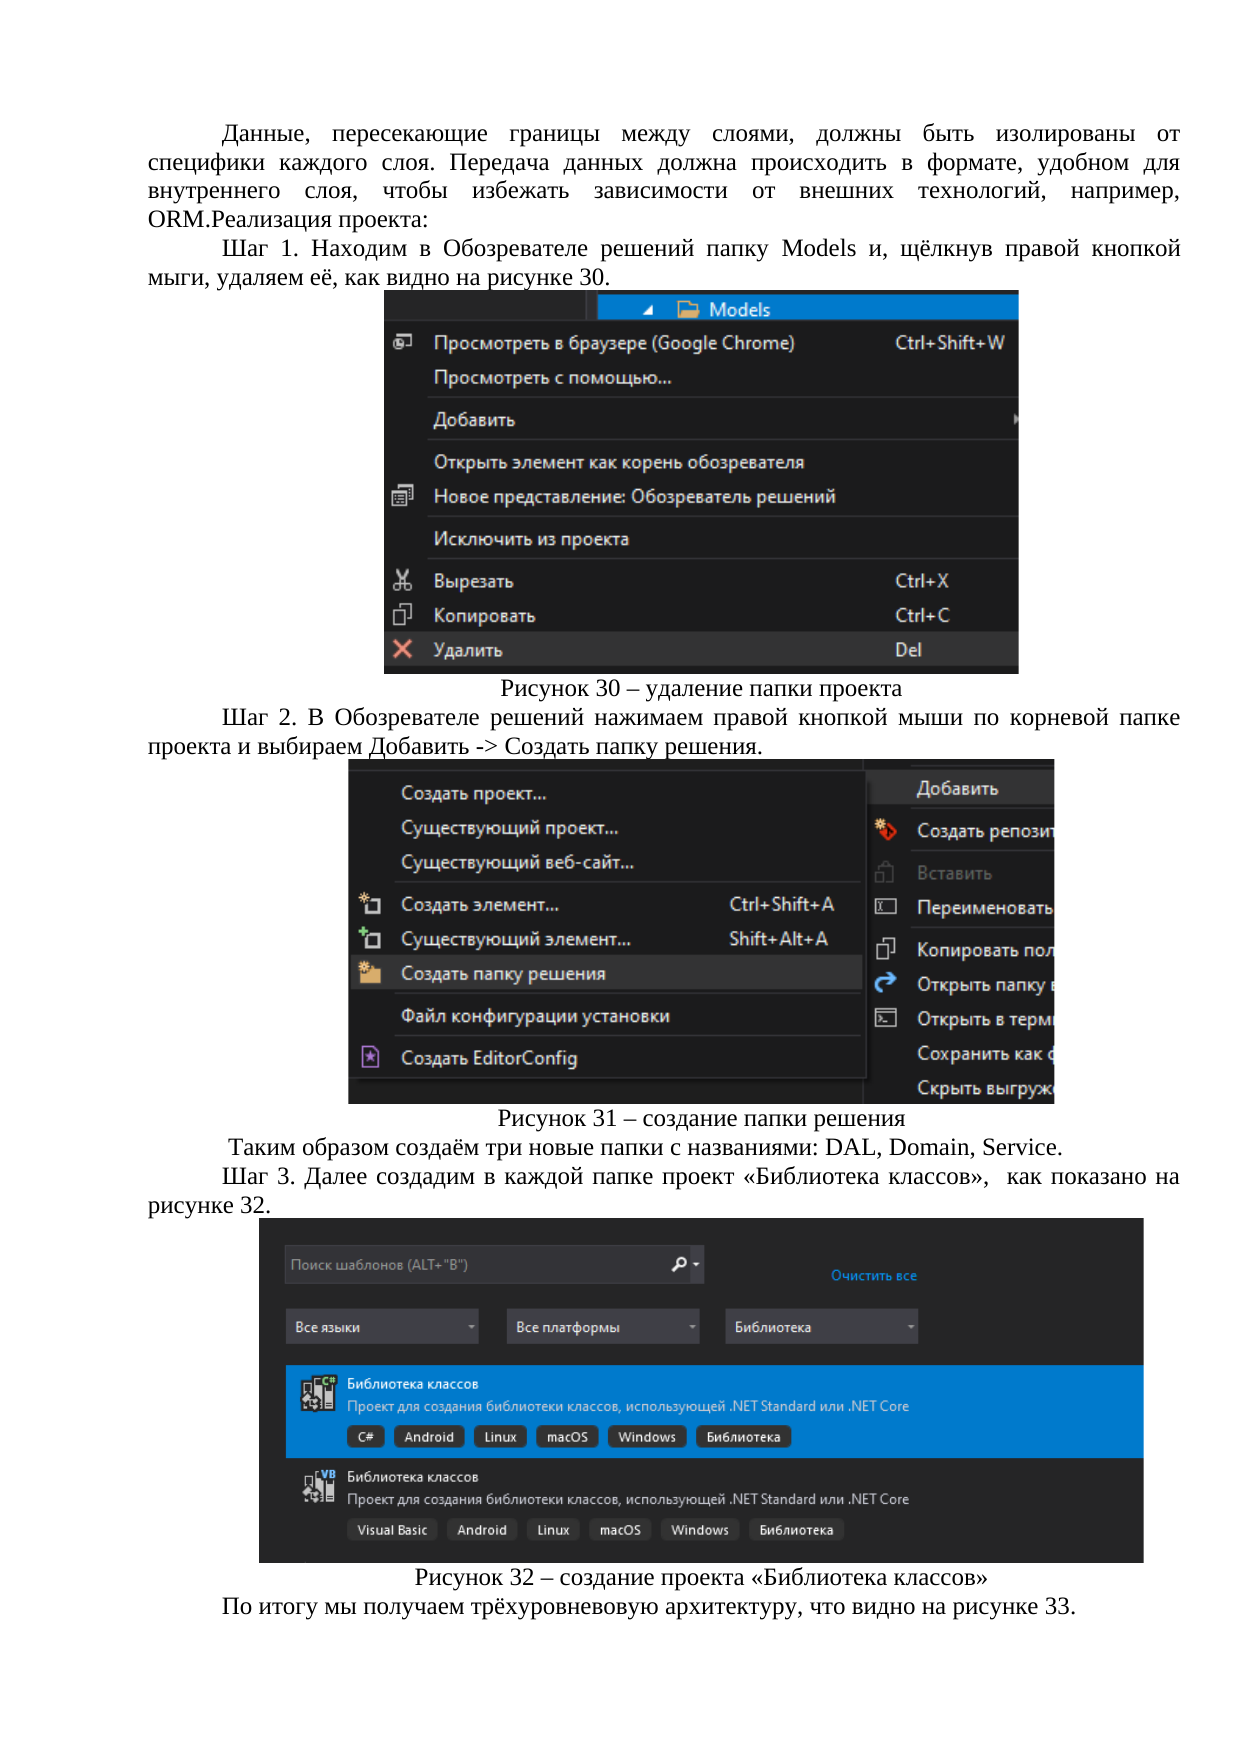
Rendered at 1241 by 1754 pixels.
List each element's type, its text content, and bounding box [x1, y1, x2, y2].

text Шаг 2. В Обозревателе решений нажимаем правой кнопкой мыши по корневой папке проекта и выбираем Добавить -> Создать папку решения. [148, 702, 1181, 760]
text Шаг 3. Далее создадим в каждой папке проект «Библиотека классов», как показано на рисунке 32. [148, 1161, 1181, 1218]
text Данные, пересекающие границы между слоями, должны быть изолированы от специфики каждого слоя. Передача данных должна происходить в формате, удобном для внутреннего слоя, чтобы избежать зависимости от внешних технологий, например, ORM.Реализация проекта: [148, 118, 1181, 233]
picture [384, 290, 1019, 674]
text Рисунок 31 – создание папки решения [148, 1103, 1181, 1132]
text Рисунок 32 – создание проекта «Библиотека классов» [148, 1562, 1181, 1591]
text Рисунок 30 – удаление папки проекта [148, 673, 1181, 702]
text Шаг 1. Находим в Обозревателе решений папку Models и, щёлкнув правой кнопкой мыги, удаляем её, как видно на рисунке 30. [148, 233, 1181, 291]
text По итогу мы получаем трёхуровневовую архитектуру, что видно на рисунке 33. [148, 1591, 1181, 1620]
text Таким образом создаём три новые папки с названиями: DAL, Domain, Service. [148, 1132, 1181, 1161]
picture [348, 759, 1055, 1104]
picture [259, 1218, 1144, 1563]
